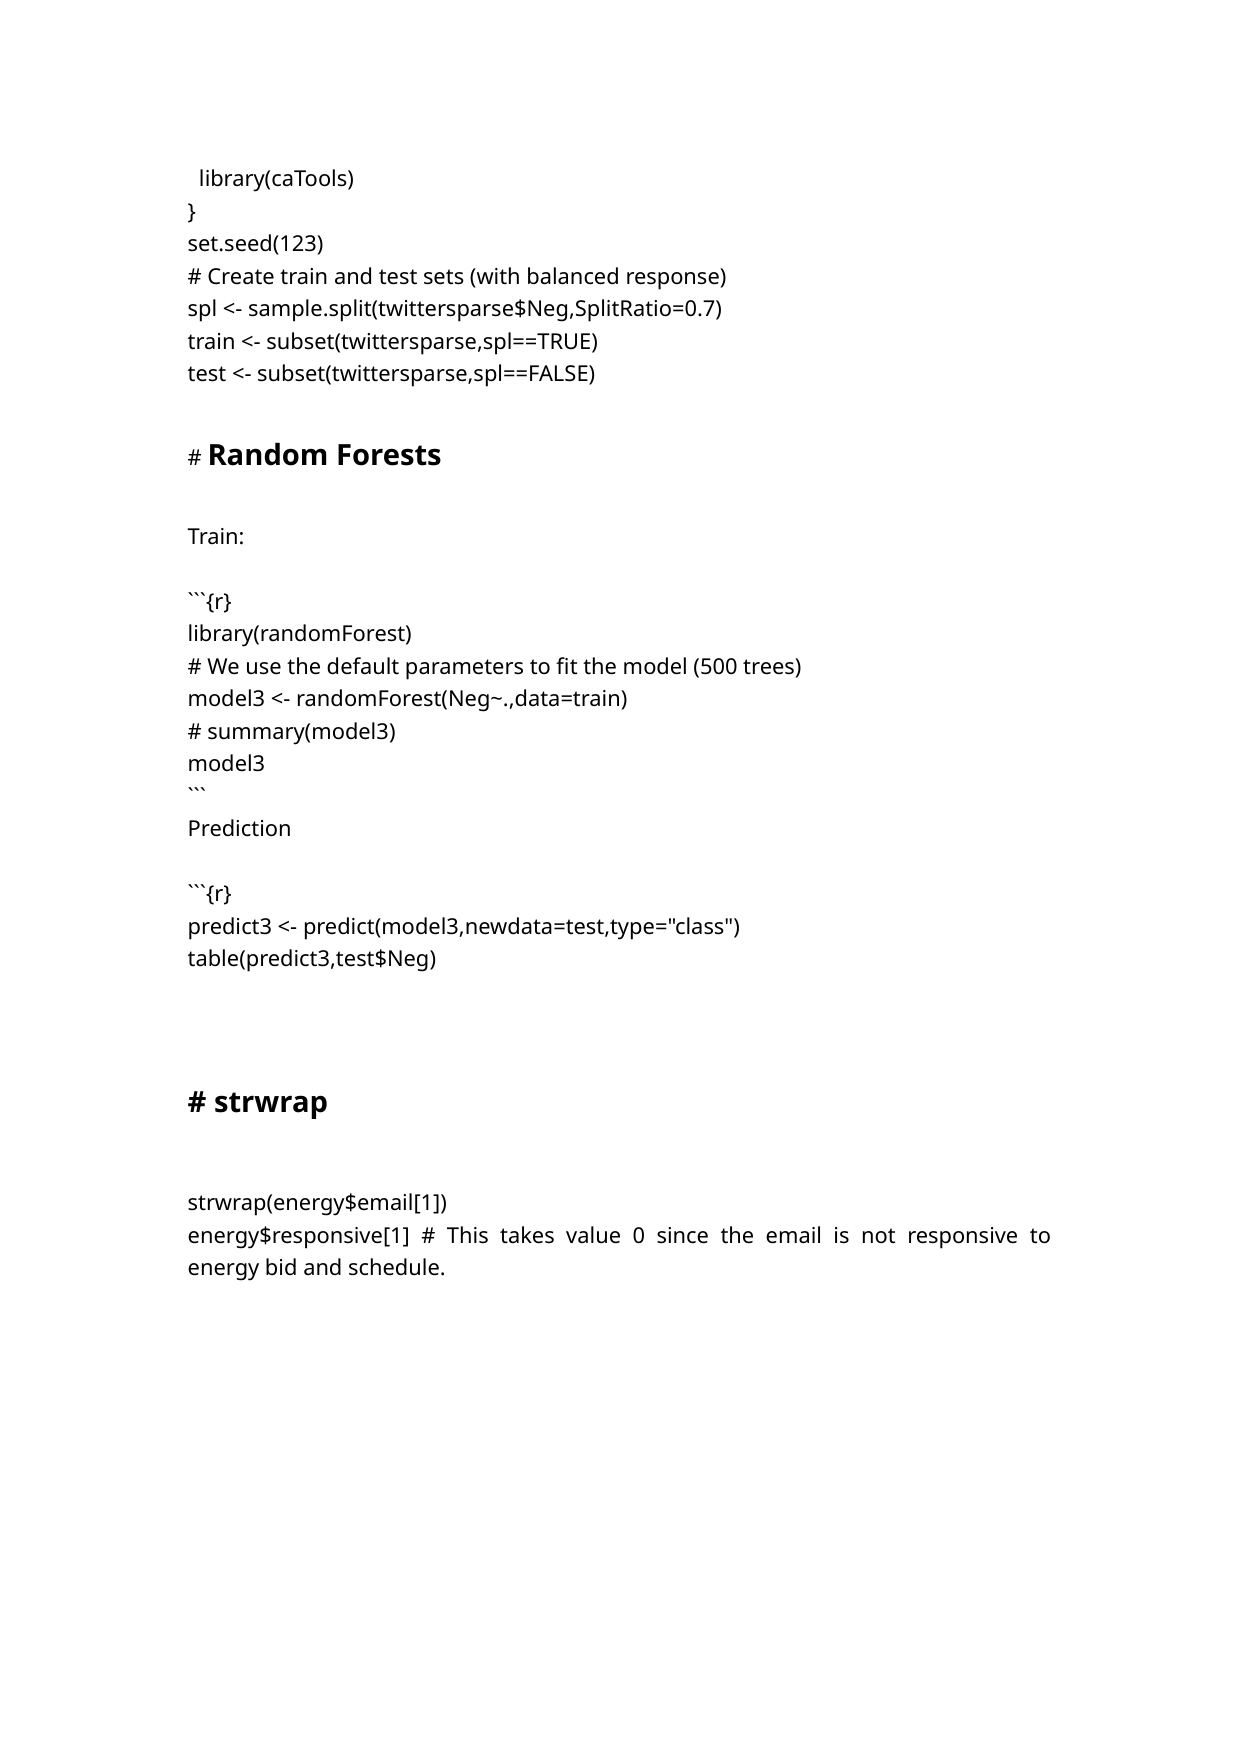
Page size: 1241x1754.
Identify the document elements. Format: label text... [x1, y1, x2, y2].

text energy$responsive[1] # This takes value 0 since the email is not responsive to energy bid and schedule. [187, 1218, 1053, 1283]
text library(caTools) [187, 162, 1053, 194]
text # We use the default parameters to fit the model (500 trees) [187, 649, 1053, 682]
text Train: [187, 519, 1053, 552]
text Prediction [187, 812, 1053, 844]
text test <- subset(twittersparse,spl==FALSE) [187, 357, 1053, 389]
text ```{r} [187, 584, 1053, 617]
text model3 <- randomForest(Neg~.,data=train) [187, 682, 1053, 714]
text ```{r} [187, 877, 1053, 909]
text table(predict3,test$Neg) [187, 942, 1053, 974]
text # summary(model3) [187, 714, 1053, 747]
text model3 [187, 747, 1053, 779]
text strwrap(energy$email[1]) [187, 1186, 1053, 1218]
text # Random Forests [187, 422, 1053, 487]
text predict3 <- predict(model3,newdata=test,type="class") [187, 909, 1053, 942]
text set.seed(123) [187, 227, 1053, 259]
text # Create train and test sets (with balanced response) [187, 259, 1053, 292]
subtitle # strwrap [187, 1069, 1053, 1134]
text ``` [187, 779, 1053, 812]
text } [187, 194, 1053, 227]
text train <- subset(twittersparse,spl==TRUE) [187, 324, 1053, 357]
text spl <- sample.split(twittersparse$Neg,SplitRatio=0.7) [187, 292, 1053, 324]
text library(randomForest) [187, 617, 1053, 649]
